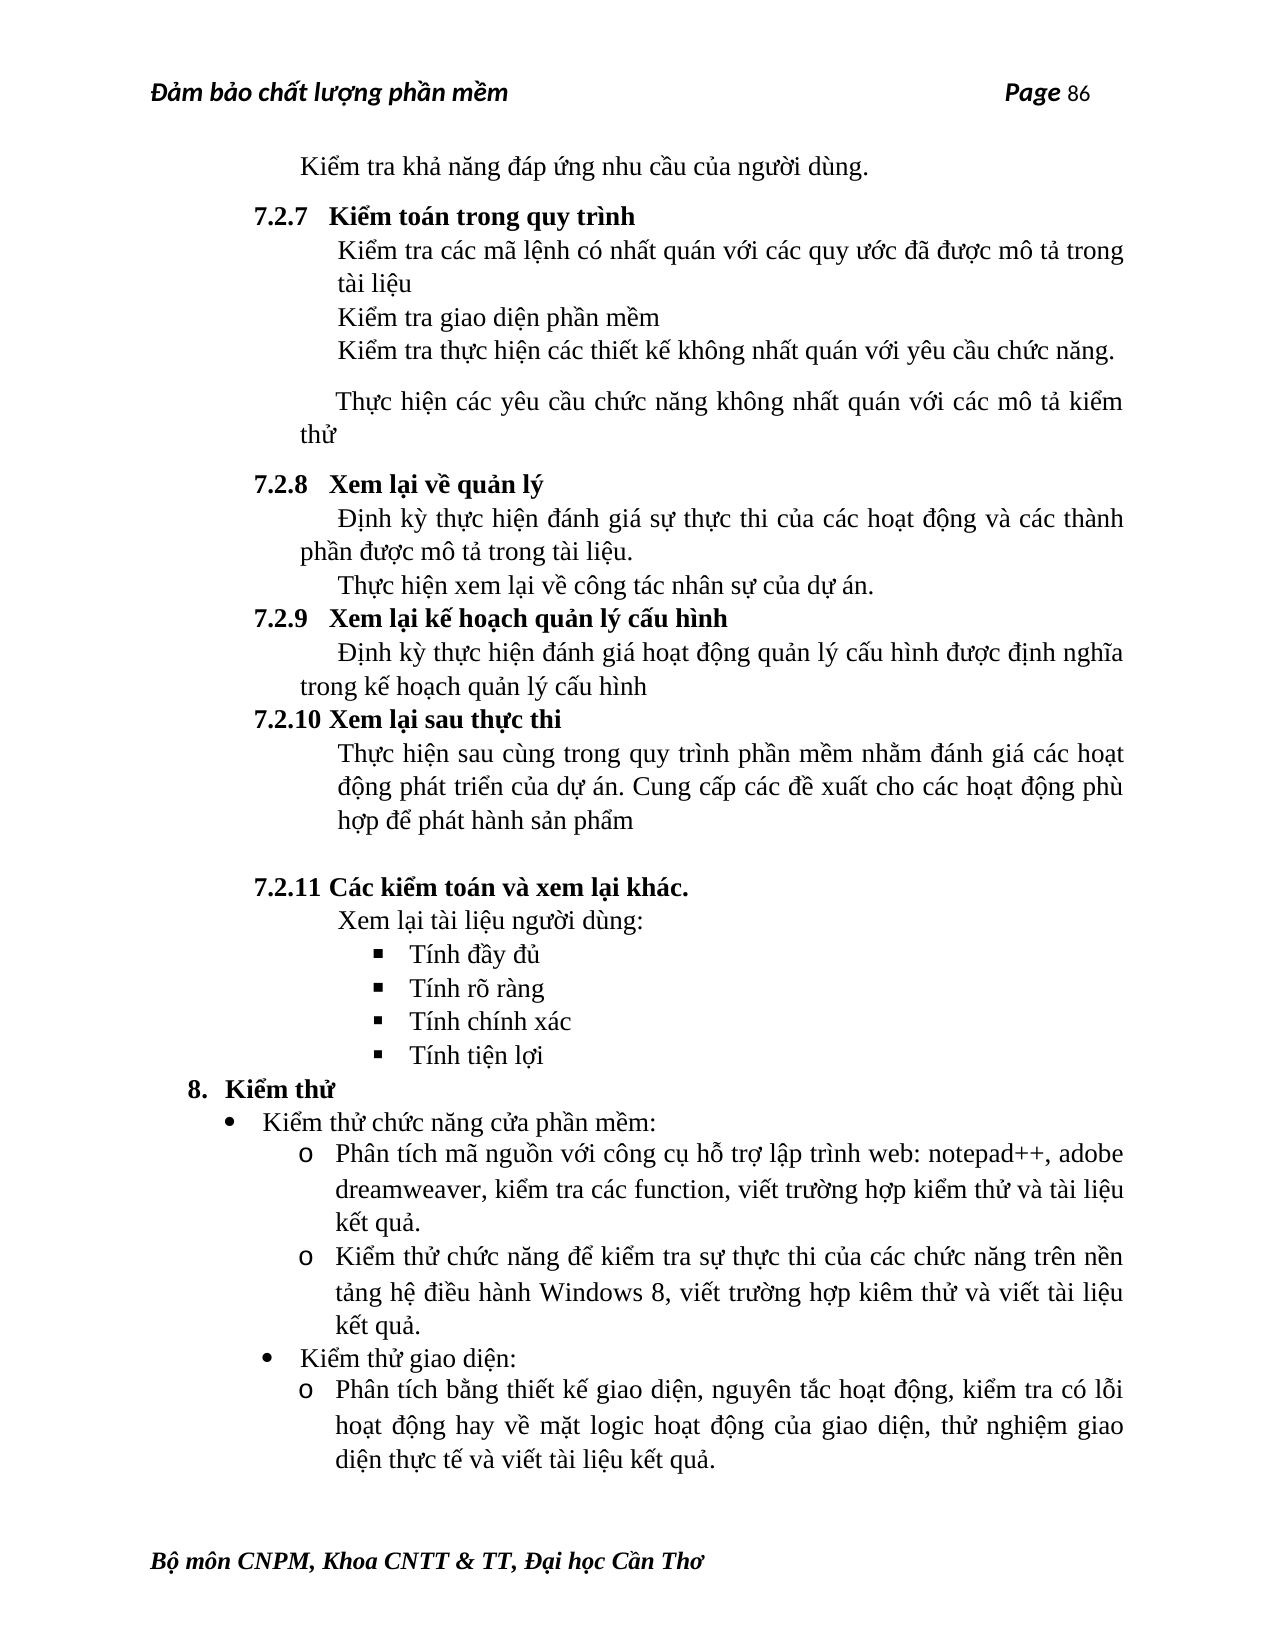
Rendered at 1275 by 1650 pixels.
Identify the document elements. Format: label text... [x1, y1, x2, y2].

list Kiểm thử chức năng để kiểm tra sự thực thi của các chức năng trên nền tảng hệ điều hành Windows 8, viết trường hợp kiêm thử và viết tài liệu kết quả. [298, 1240, 1125, 1341]
list Định kỳ thực hiện đánh giá hoạt động quản lý cấu hình được định nghĩa trong kế hoạch quản lý cấu hình [300, 636, 1125, 701]
text Kiểm tra khả năng đáp ứng nhu cầu của người dùng. [300, 150, 1125, 181]
list Kiểm toán trong quy trình [253, 200, 1125, 231]
list Kiểm tra giao diện phần mềm [337, 301, 1125, 332]
list Tính đầy đủ [372, 938, 1125, 969]
list Kiểm thử giao diện: [262, 1343, 1125, 1373]
list Xem lại sau thực thi [253, 703, 1125, 734]
list Phân tích mã nguồn với công cụ hỗ trợ lập trình web: notepad++, adobe dreamweaver, kiểm tra các function, viết trường hợp kiểm thử và tài liệu kết quả. [298, 1137, 1125, 1238]
list Thực hiện sau cùng trong quy trình phần mềm nhằm đánh giá các hoạt động phát triển của dự án. Cung cấp các đề xuất cho các hoạt động phù hợp để phát hành sản phẩm [337, 737, 1125, 835]
list Kiểm thử [187, 1073, 1125, 1104]
text Thực hiện các yêu cầu chức năng không nhất quán với các mô tả kiểm thử [300, 384, 1125, 449]
list Thực hiện xem lại về công tác nhân sự của dự án. [300, 569, 1125, 600]
list Xem lại tài liệu người dùng: [300, 904, 1125, 936]
list Tính chính xác [372, 1005, 1125, 1037]
list Định kỳ thực hiện đánh giá sự thực thi của các hoạt động và các thành phần được mô tả trong tài liệu. [300, 502, 1125, 567]
list Kiểm tra thực hiện các thiết kế không nhất quán với yêu cầu chức năng. [335, 334, 1125, 366]
list Các kiểm toán và xem lại khác. [253, 871, 1125, 902]
list Kiểm thử chức năng cửa phần mềm: [225, 1106, 1125, 1137]
list Phân tích bằng thiết kế giao diện, nguyên tắc hoạt động, kiểm tra có lỗi hoạt động hay về mặt logic hoạt động của giao diện, thử nghiệm giao diện thực tế và viết tài liệu kết quả. [298, 1373, 1125, 1474]
list Tính tiện lợi [372, 1039, 1125, 1070]
list Xem lại về quản lý [253, 468, 1125, 499]
list Kiểm tra các mã lệnh có nhất quán với các quy ước đã được mô tả trong tài liệu [337, 234, 1125, 298]
list Xem lại kế hoạch quản lý cấu hình [253, 602, 1125, 634]
list Tính rõ ràng [372, 972, 1125, 1003]
